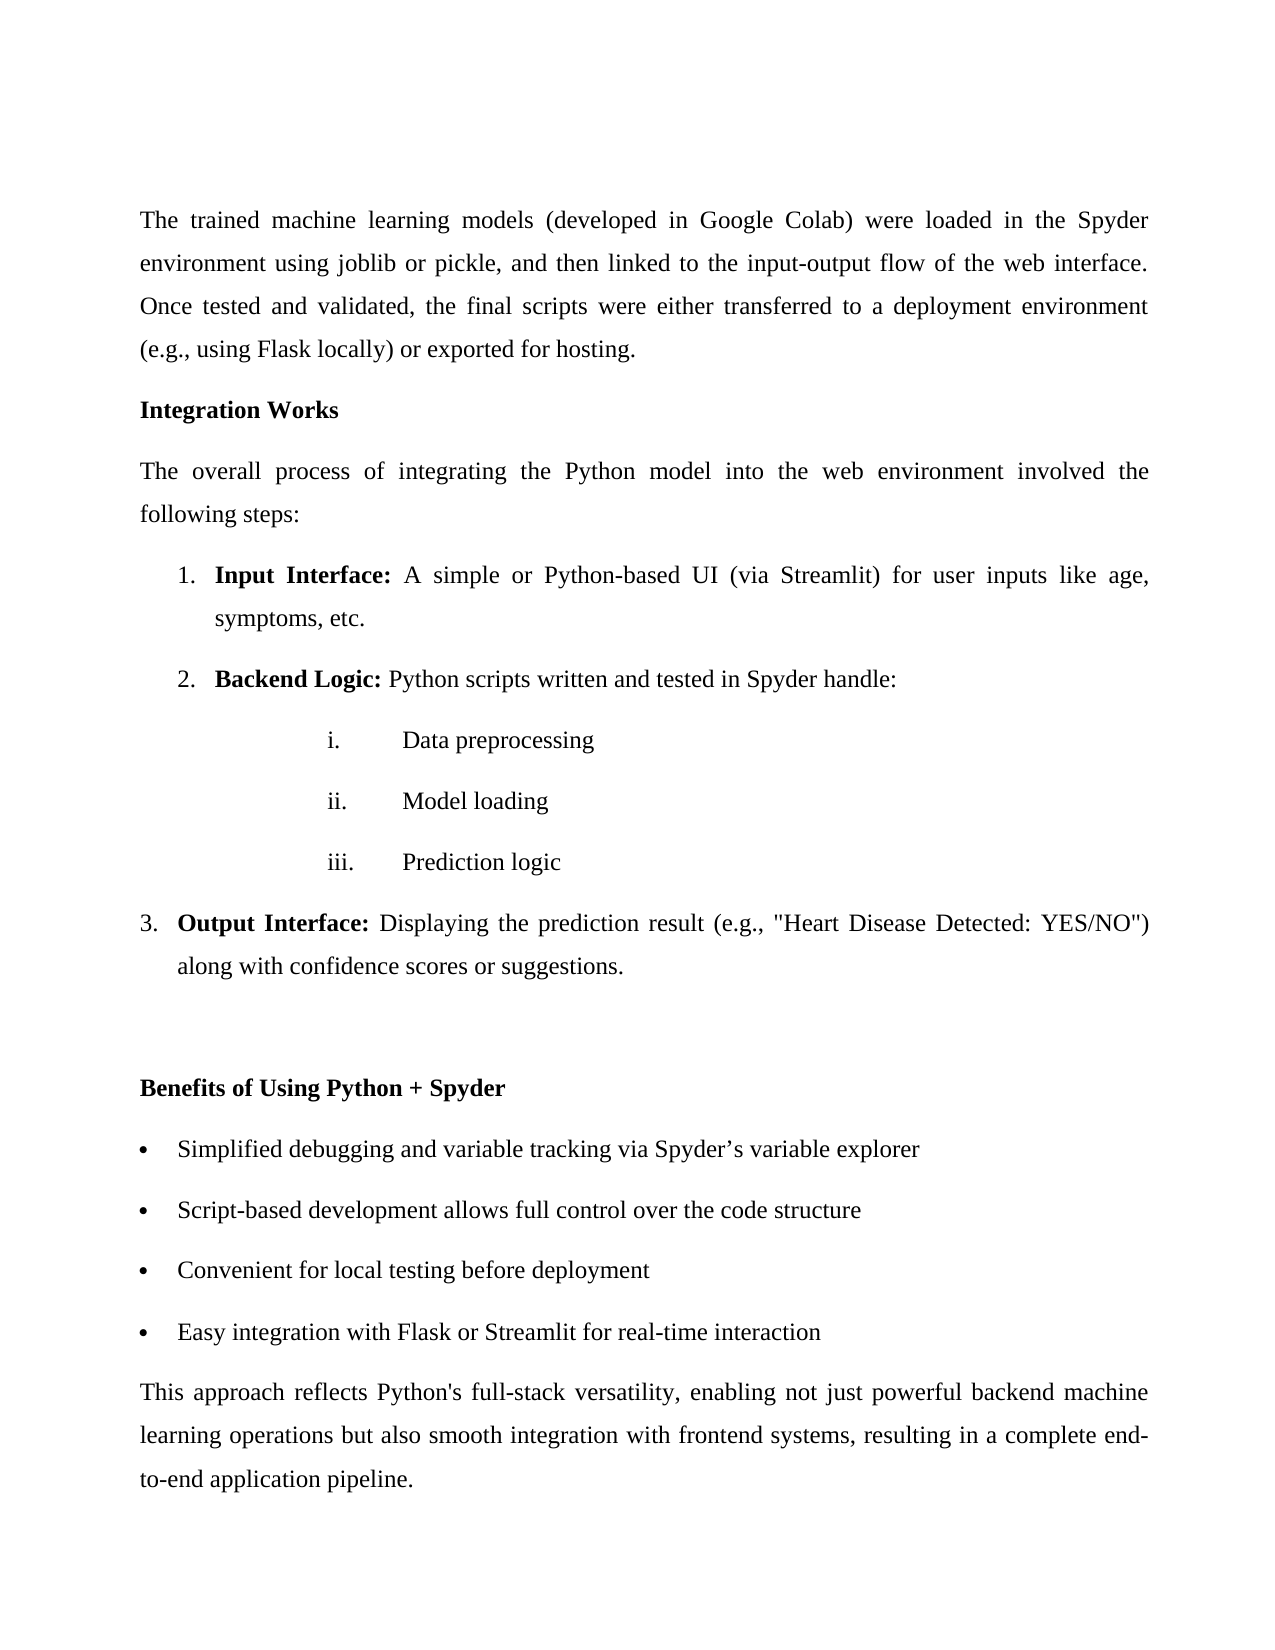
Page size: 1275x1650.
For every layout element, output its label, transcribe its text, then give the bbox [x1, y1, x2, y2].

subtitle Output Interface: Displaying the prediction result (e.g., "Heart Disease Detected: YES/NO") along with confidence scores or suggestions. [139, 908, 1150, 980]
subtitle This approach reflects Python's full-stack versatility, enabling not just powerful backend machine learning operations but also smooth integration with frontend systems, resulting in a complete end-to-end application pipeline. [139, 1377, 1150, 1492]
subtitle Model loading [327, 786, 1150, 815]
subtitle Script-based development allows full control over the code structure [139, 1195, 1150, 1223]
subtitle Integration Works [139, 395, 1150, 424]
subtitle The trained machine learning models (developed in Google Colab) were loaded in the Spyder environment using joblib or pickle, and then linked to the input-output flow of the web interface. Once tested and validated, the final scripts were either transferred to a deployment environment (e.g., using Flask locally) or exported for hosting. [139, 205, 1150, 363]
subtitle Simplified debugging and variable tracking via Spyder’s variable explorer [139, 1134, 1150, 1162]
subtitle The overall process of integrating the Python model into the web environment involved the following steps: [139, 456, 1150, 528]
subtitle Input Interface: A simple or Python-based UI (via Streamlit) for user inputs like age, symptoms, etc. [177, 560, 1150, 632]
subtitle Convenient for local testing before deployment [139, 1256, 1150, 1284]
subtitle Backend Logic: Python scripts written and tested in Spyder handle: [177, 664, 1150, 693]
subtitle Benefits of Using Python + Spyder [139, 1073, 1150, 1102]
subtitle Data preprocessing [327, 725, 1150, 754]
subtitle Prediction logic [327, 847, 1150, 876]
subtitle Easy integration with Flask or Streamlit for real-time interaction [139, 1317, 1150, 1345]
